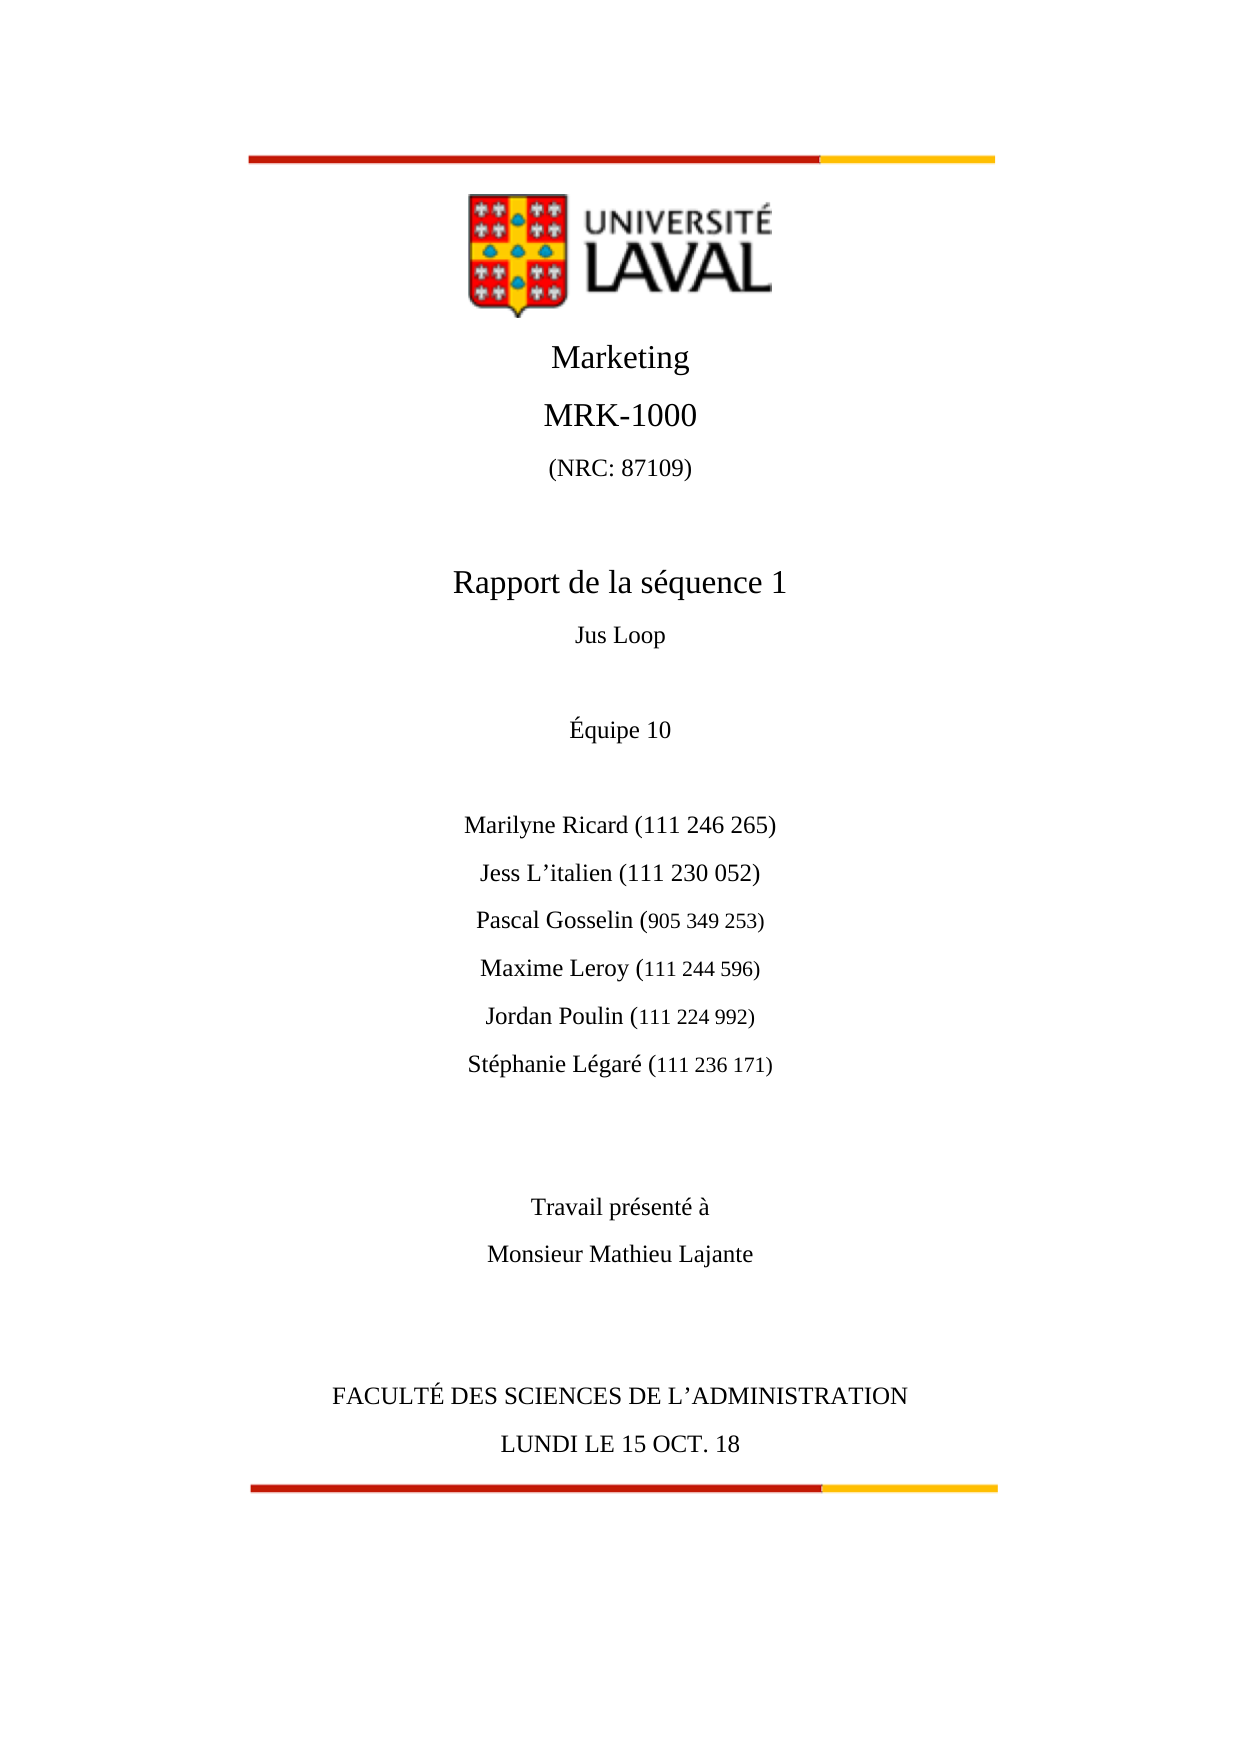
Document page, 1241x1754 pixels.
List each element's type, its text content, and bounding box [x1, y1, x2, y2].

text Marilyne Ricard (111 246 265) [148, 810, 1093, 839]
picture [247, 1476, 998, 1497]
text FACULTÉ DES SCIENCES DE L’ADMINISTRATION [148, 1381, 1093, 1410]
picture [245, 147, 995, 168]
text MRK-1000 [148, 395, 1093, 433]
text Jordan Poulin (111 224 992) [148, 1001, 1093, 1030]
text Monsieur Mathieu Lajante [148, 1239, 1093, 1268]
text LUNDI LE 15 OCT. 18 [148, 1429, 1093, 1457]
text Jess L’italien (111 230 052) [148, 858, 1093, 887]
picture [468, 194, 772, 318]
text (NRC: 87109) [148, 453, 1093, 543]
text Rapport de la séquence 1 [148, 562, 1093, 600]
text Pascal Gosselin (905 349 253) [148, 906, 1093, 934]
text Stéphanie Légaré (111 236 171) [148, 1049, 1093, 1077]
text Équipe 10 [148, 716, 1093, 744]
text Jus Loop [148, 620, 1093, 649]
text Travail présenté à [148, 1192, 1093, 1221]
text Marketing [148, 337, 1093, 376]
text Maxime Leroy (111 244 596) [148, 953, 1093, 982]
